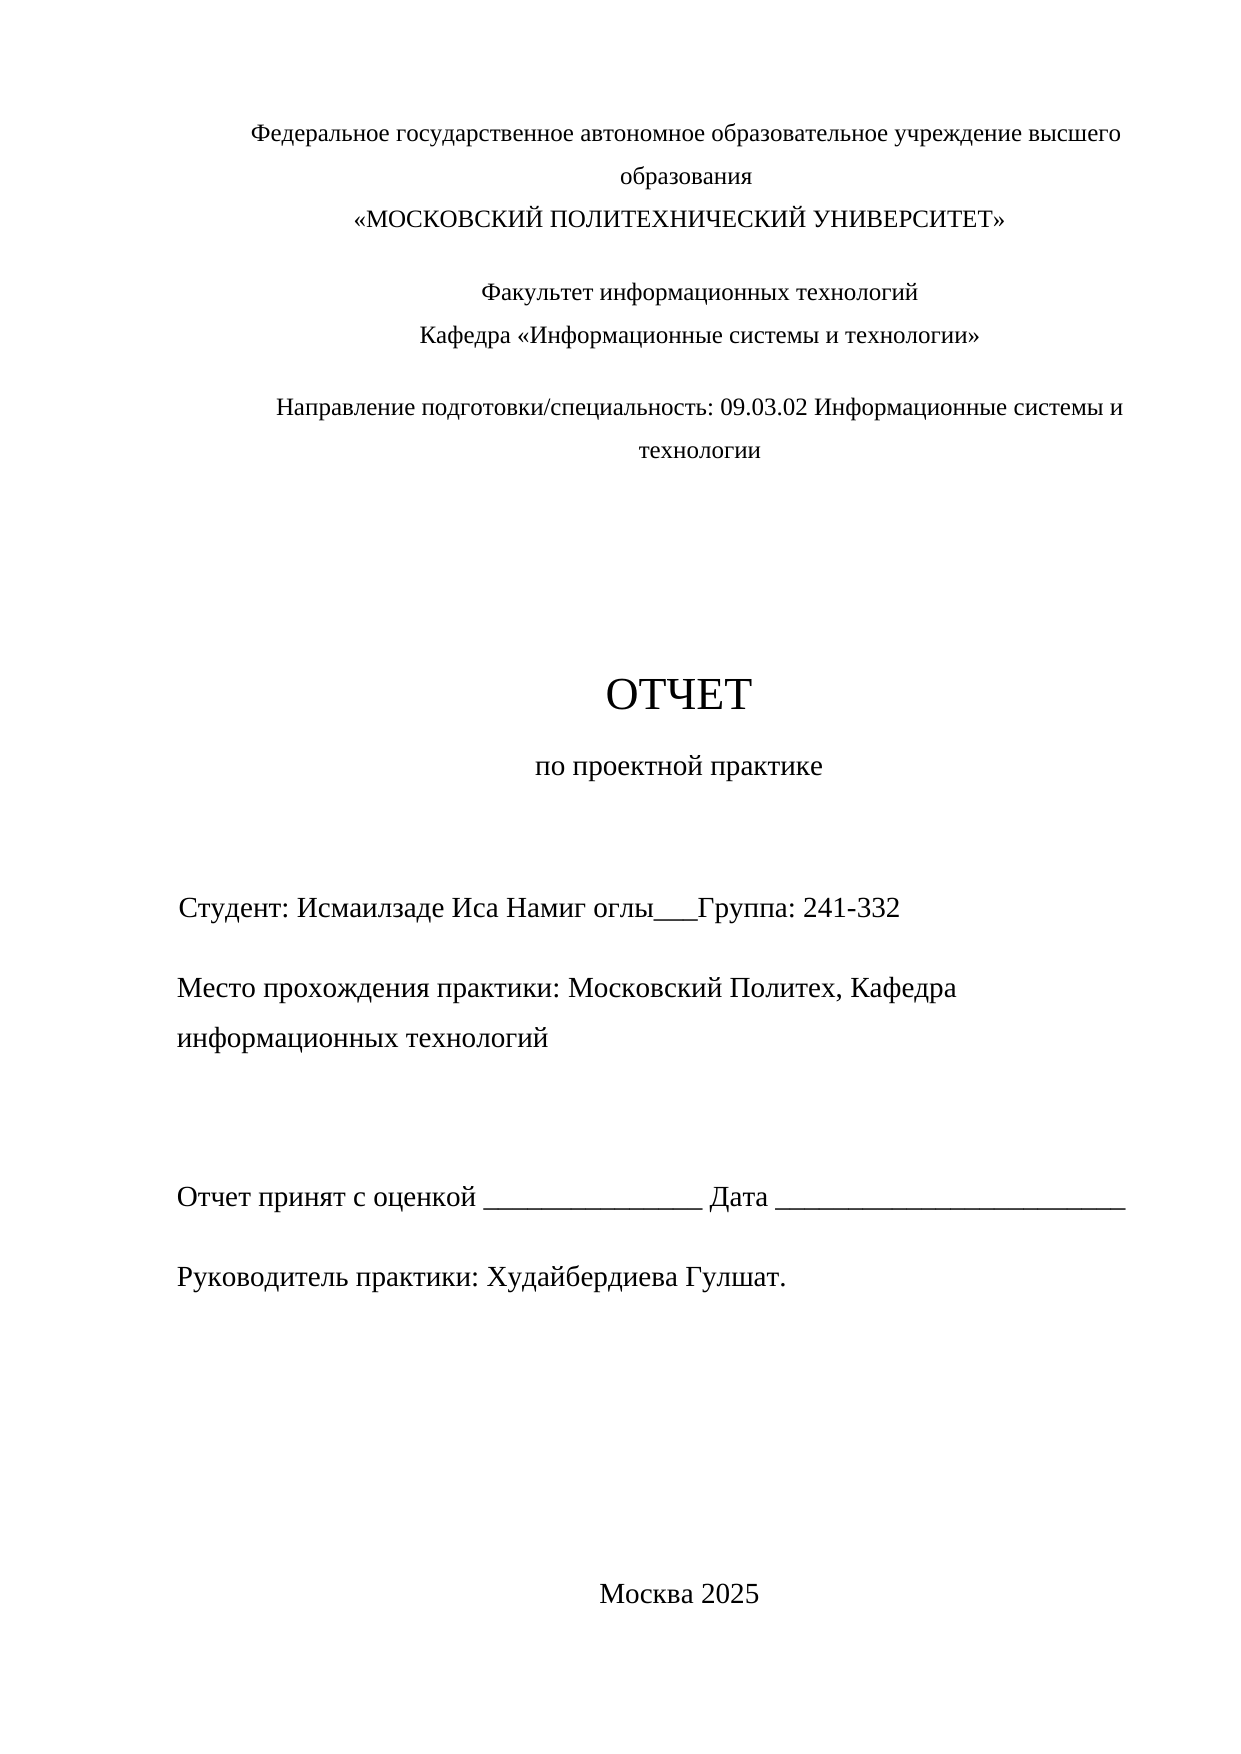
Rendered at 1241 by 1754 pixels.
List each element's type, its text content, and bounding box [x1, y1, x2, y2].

text Место прохождения практики: Московский Политех, Кафедра информационных технологий [177, 970, 1181, 1054]
text Руководитель практики: Худайбердиева Гулшат. [177, 1259, 1174, 1292]
text «МОСКОВСКИЙ ПОЛИТЕХНИЧЕСКИЙ УНИВЕРСИТЕТ» [244, 204, 1114, 233]
text Направление подготовки/специальность: 09.03.02 Информационные системы и технологии [220, 392, 1179, 464]
text Студент: Исмаилзаде Иса Намиг оглы___Группа: 241-332 [178, 891, 1180, 924]
text Факультет информационных технологий Кафедра «Информационные системы и технологии» [220, 277, 1179, 348]
text Москва 2025 [178, 1577, 1180, 1610]
text Федеральное государственное автономное образовательное учреждение высшего образования [244, 118, 1127, 190]
text Отчет принят с оценкой _______________ Дата ________________________ [177, 1179, 1174, 1213]
text ОТЧЕТ [178, 666, 1179, 719]
text по проектной практике [178, 748, 1179, 782]
